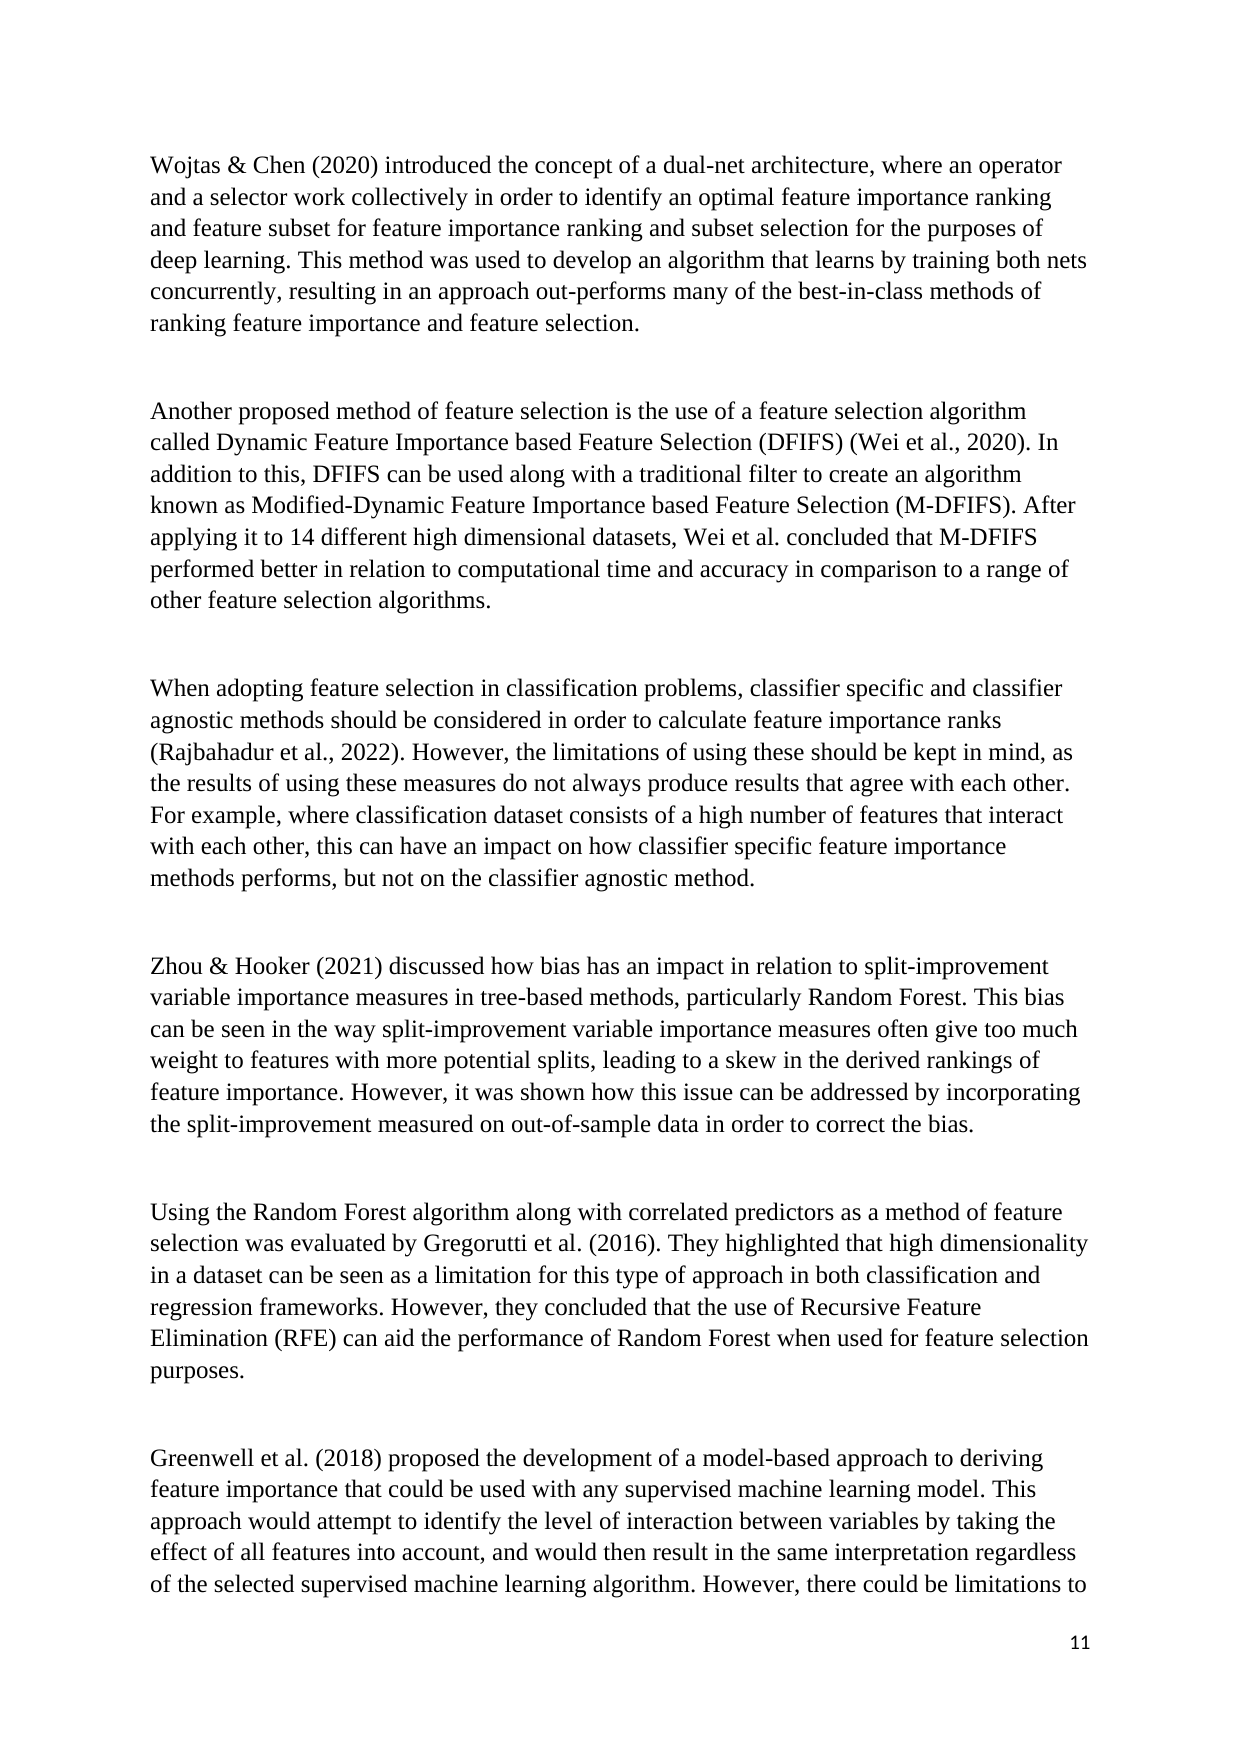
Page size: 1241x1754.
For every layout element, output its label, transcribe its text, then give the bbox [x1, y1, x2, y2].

text Zhou & Hooker (2021) discussed how bias has an impact in relation to split-improvement variable importance measures in tree-based methods, particularly Random Forest. This bias can be seen in the way split-improvement variable importance measures often give too much weight to features with more potential splits, leading to a skew in the derived rankings of feature importance. However, it was shown how this issue can be addressed by incorporating the split-improvement measured on out-of-sample data in order to correct the bias. [150, 951, 1090, 1137]
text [150, 1443, 1090, 1598]
text When adopting feature selection in classification problems, classifier specific and classifier agnostic methods should be considered in order to calculate feature importance ranks (Rajbahadur et al., 2022). However, the limitations of using these should be kept in mind, as the results of using these measures do not always produce results that agree with each other. For example, where classification dataset consists of a high number of features that interact with each other, this can have an impact on how classifier specific feature importance methods performs, but not on the classifier agnostic method. [150, 673, 1090, 892]
text Using the Random Forest algorithm along with correlated predictors as a method of feature selection was evaluated by Gregorutti et al. (2016). They highlighted that high dimensionality in a dataset can be seen as a limitation for this type of approach in both classification and regression frameworks. However, they concluded that the use of Recursive Feature Elimination (RFE) can aid the performance of Random Forest when used for feature selection purposes. [150, 1197, 1090, 1383]
text Another proposed method of feature selection is the use of a feature selection algorithm called Dynamic Feature Importance based Feature Selection (DFIFS) (Wei et al., 2020). In addition to this, DFIFS can be used along with a traditional filter to create an algorithm known as Modified-Dynamic Feature Importance based Feature Selection (M-DFIFS). After applying it to 14 different high dimensional datasets, Wei et al. concluded that M-DFIFS performed better in relation to computational time and accuracy in comparison to a range of other feature selection algorithms. [150, 396, 1090, 614]
text Wojtas & Chen (2020) introduced the concept of a dual-net architecture, where an operator and a selector work collectively in order to identify an optimal feature importance ranking and feature subset for feature importance ranking and subset selection for the purposes of deep learning. This method was used to develop an algorithm that learns by training both nets concurrently, resulting in an approach out-performs many of the best-in-class methods of ranking feature importance and feature selection. [150, 150, 1090, 337]
